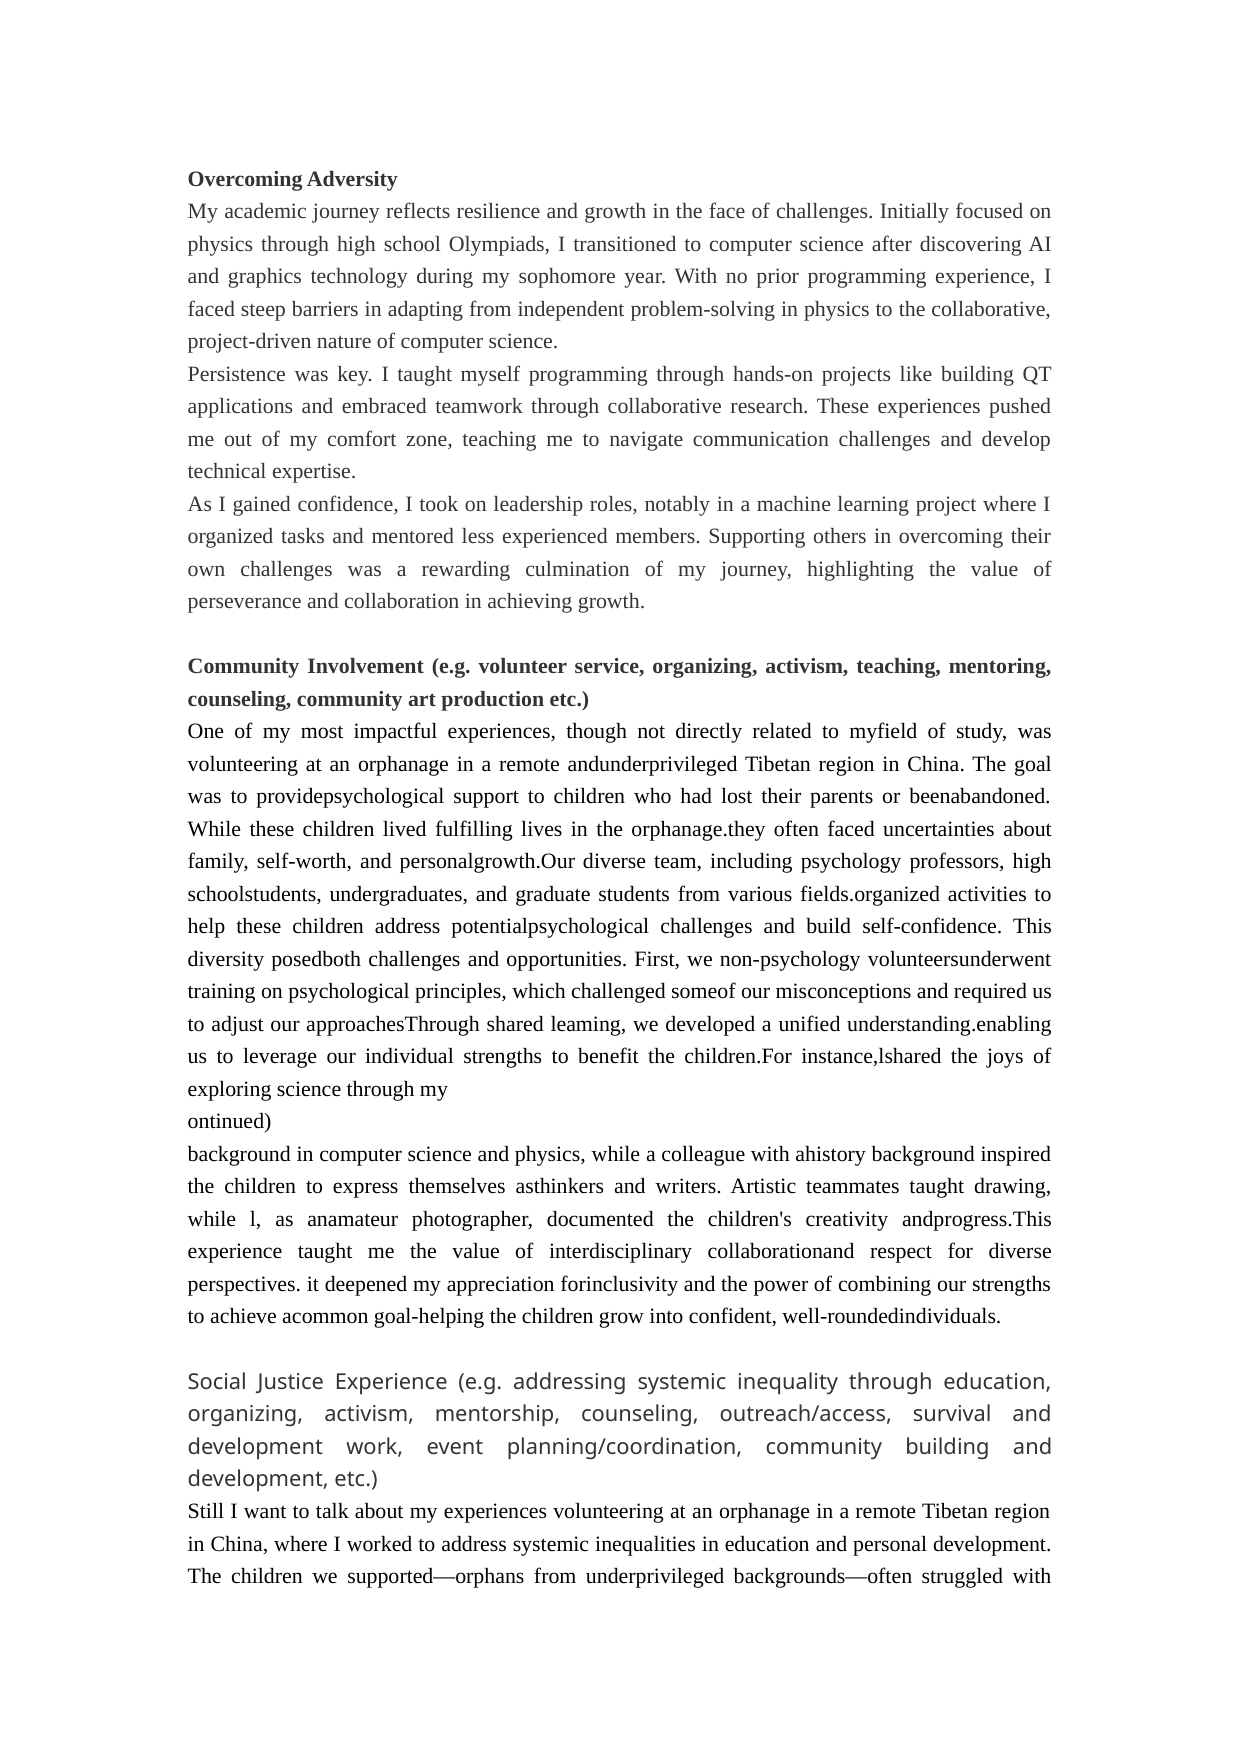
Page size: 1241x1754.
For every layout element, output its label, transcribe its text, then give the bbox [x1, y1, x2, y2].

text ontinued) [187, 1104, 1053, 1137]
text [187, 1494, 1053, 1592]
text Social Justice Experience (e.g. addressing systemic inequality through education, organizing, activism, mentorship, counseling, outreach/access, survival and development work, event planning/coordination, community building and development, etc.) [187, 1364, 1053, 1494]
text background in computer science and physics, while a colleague with ahistory background inspired the children to express themselves asthinkers and writers. Artistic teammates taught drawing, while l, as anamateur photographer, documented the children's creativity andprogress.This experience taught me the value of interdisciplinary collaborationand respect for diverse perspectives. it deepened my appreciation forinclusivity and the power of combining our strengths to achieve acommon goal-helping the children grow into confident, well-roundedindividuals. [187, 1137, 1053, 1332]
text My academic journey reflects resilience and growth in the face of challenges. Initially focused on physics through high school Olympiads, I transitioned to computer science after discovering AI and graphics technology during my sophomore year. With no prior programming experience, I faced steep barriers in adapting from independent problem-solving in physics to the collaborative, project-driven nature of computer science. [187, 194, 1053, 255]
text Overcoming Adversity [187, 162, 1053, 194]
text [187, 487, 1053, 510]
text Persistence was key. I taught myself programming through hands-on projects like building QT applications and embraced teamwork through collaborative research. These experiences pushed me out of my comfort zone, teaching me to navigate communication challenges and develop technical expertise. [187, 357, 1053, 487]
text As I gained confidence, I took on leadership roles, notably in a machine learning project where I organized tasks and mentored less experienced members. Supporting others in overcoming their own challenges was a rewarding culmination of my journey, highlighting the value of perseverance and collaboration in achieving growth. Community Involvement (e.g. volunteer service, organizing, activism, teaching, mentoring, counseling, community art production etc.) One of my most impactful experiences, though not directly related to myfield of study, was volunteering at an orphanage in a remote andunderprivileged Tibetan region in China. The goal was to providepsychological support to children who had lost their parents or beenabandoned. While these children lived fulfilling lives in the orphanage.they often faced uncertainties about family, self-worth, and personalgrowth.Our diverse team, including psychology professors, high schoolstudents, undergraduates, and graduate students from various fields.organized activities to help these children address potentialpsychological challenges and build self-confidence. This diversity posedboth challenges and opportunities. First, we non-psychology volunteersunderwent training on psychological principles, which challenged someof our misconceptions and required us to adjust our approachesThrough shared leaming, we developed a unified understanding.enabling us to leverage our individual strengths to benefit the children.For instance,lshared the joys of exploring science through my [187, 511, 1053, 1104]
text My academic journey reflects resilience and growth in the face of challenges. Initially focused on physics through high school Olympiads, I transitioned to computer science after discovering AI and graphics technology during my sophomore year. With no prior programming experience, I faced steep barriers in adapting from independent problem-solving in physics to the collaborative, project-driven nature of computer science. [187, 256, 1053, 357]
